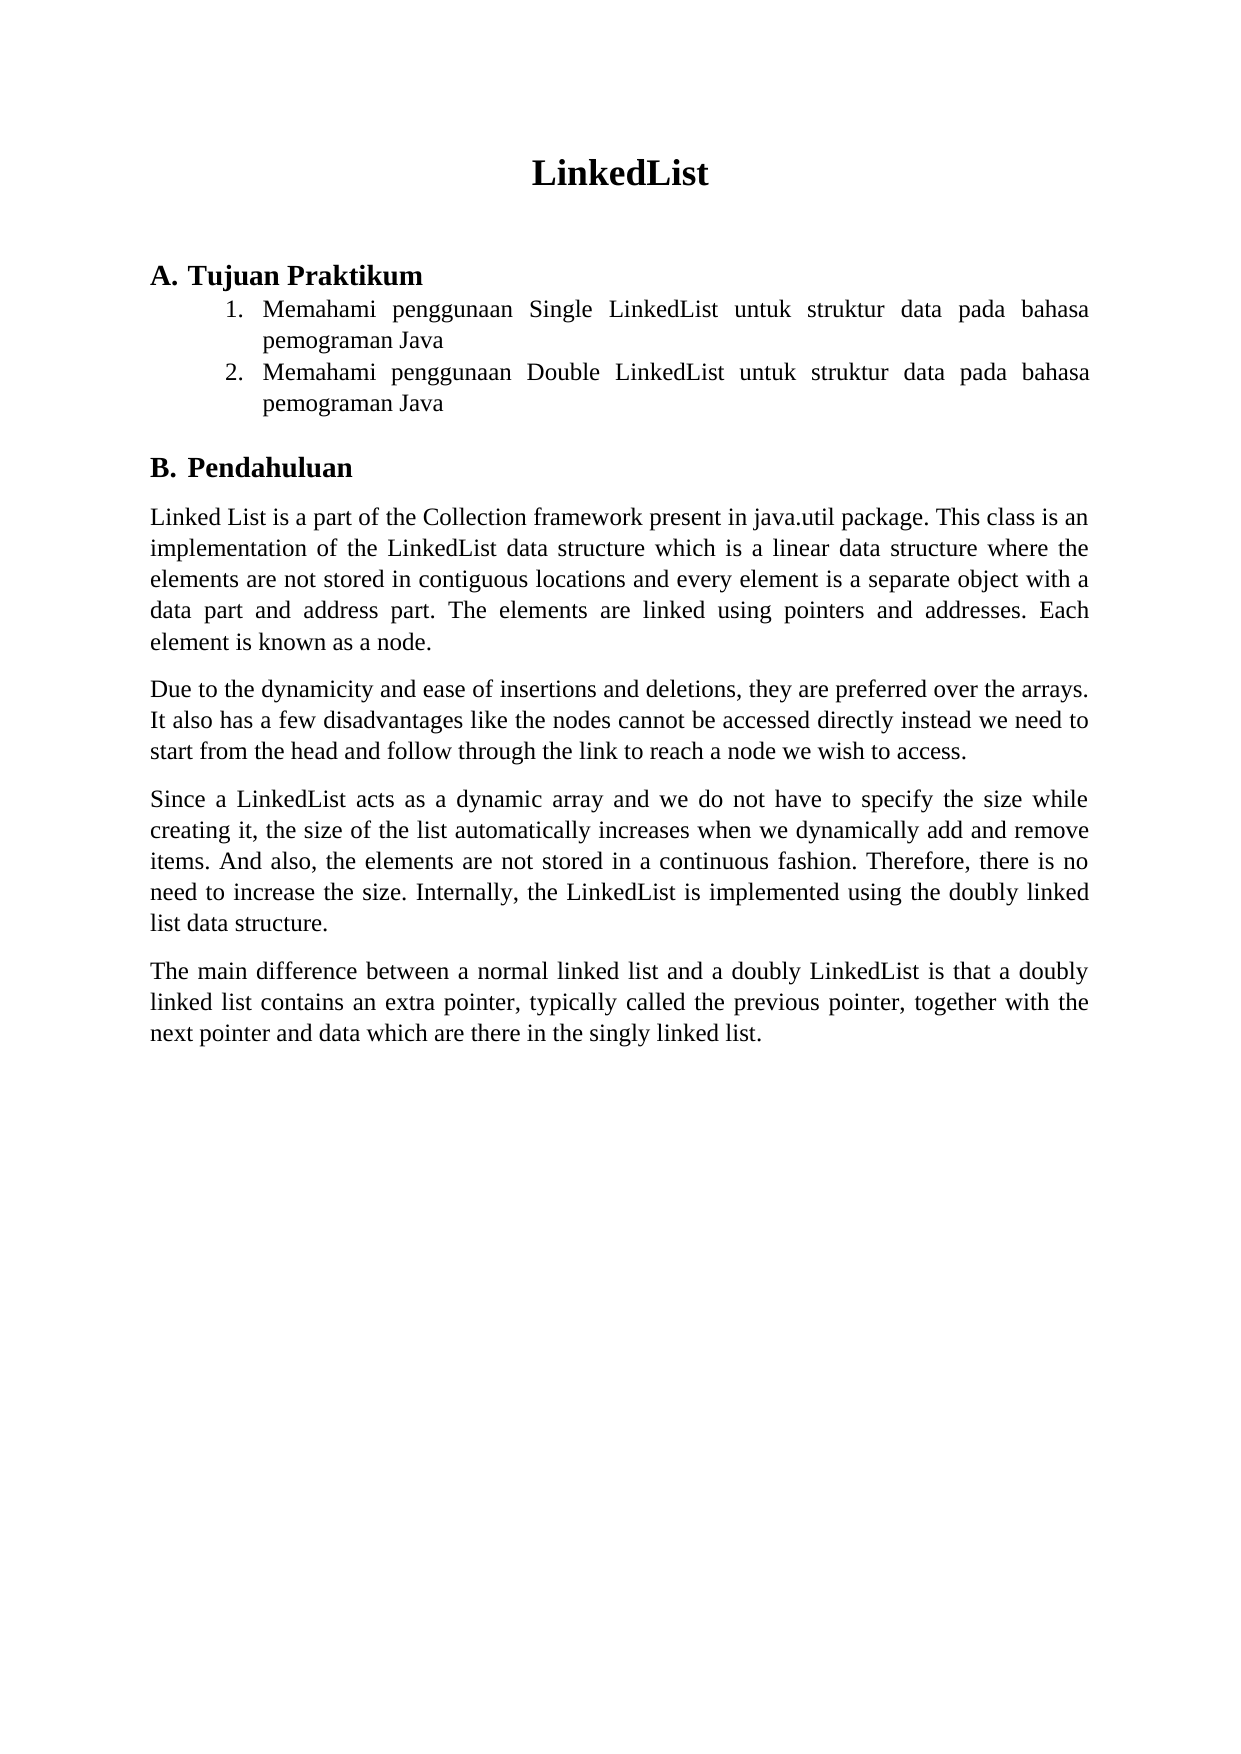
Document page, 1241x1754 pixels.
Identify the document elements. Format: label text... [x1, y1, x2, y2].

list Memahami penggunaan Single LinkedList untuk struktur data pada bahasa pemograman Java [225, 294, 1090, 354]
list Memahami penggunaan Double LinkedList untuk struktur data pada bahasa pemograman Java [225, 357, 1090, 416]
text Since a LinkedList acts as a dynamic array and we do not have to specify the size while creating it, the size of the list automatically increases when we dynamically add and remove items. And also, the elements are not stored in a continuous fashion. Therefore, there is no need to increase the size. Internally, the LinkedList is implemented using the doubly linked list data structure. [150, 784, 1090, 937]
text The main difference between a normal linked list and a doubly LinkedList is that a doubly linked list contains an extra pointer, typically called the previous pointer, together with the next pointer and data which are there in the singly linked list. [150, 956, 1090, 1047]
text LinkedList [150, 150, 1090, 193]
text Linked List is a part of the Collection framework present in java.util package. This class is an implementation of the LinkedList data structure which is a linear data structure where the elements are not stored in contiguous locations and every element is a separate object with a data part and address part. The elements are linked using pointers and addresses. Each element is known as a node. [150, 502, 1090, 655]
text Due to the dynamicity and ease of insertions and deletions, they are preferred over the arrays. It also has a few disadvantages like the nodes cannot be accessed directly instead we need to start from the head and follow through the link to reach a node we wish to access. [150, 674, 1090, 765]
list Pendahuluan [150, 450, 1090, 483]
list Tujuan Praktikum [150, 258, 1090, 292]
